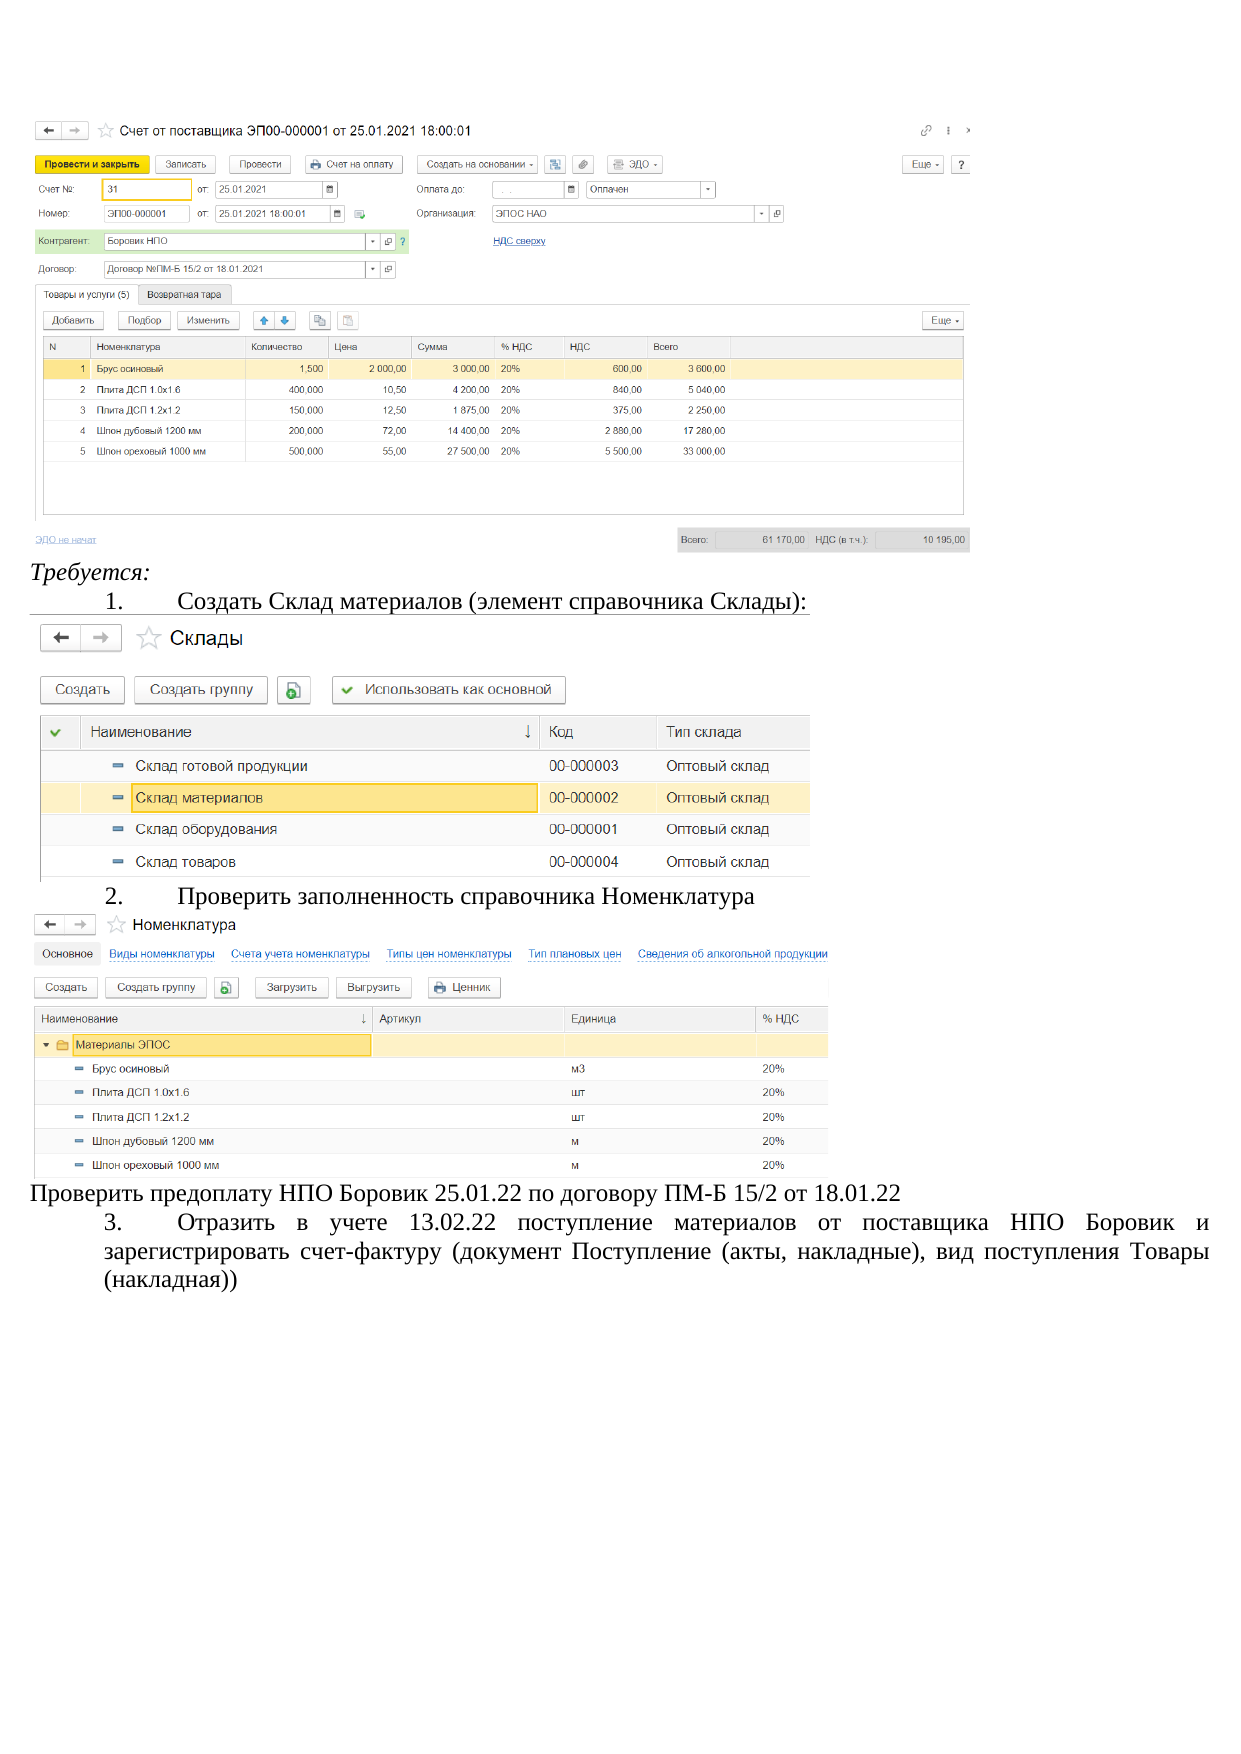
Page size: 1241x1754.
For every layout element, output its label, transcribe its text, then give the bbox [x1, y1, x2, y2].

text Проверить предоплату НПО Боровик 25.01.22 по договору ПМ-Б 15/2 от 18.01.22 [29, 1178, 1211, 1207]
list Отразить в учете 13.02.22 поступление материалов от поставщика НПО Боровик и зарегистрировать счет-фактуру (документ Поступление (акты, накладные), вид поступления Товары (накладная)) [103, 1207, 1211, 1293]
picture [29, 118, 970, 558]
text Требуется: [29, 557, 1211, 586]
list Создать Склад материалов (элемент справочника Склады): [104, 586, 1211, 615]
list Проверить заполненность справочника Номенклатура [104, 881, 1211, 910]
picture [29, 614, 810, 882]
picture [29, 910, 829, 1179]
